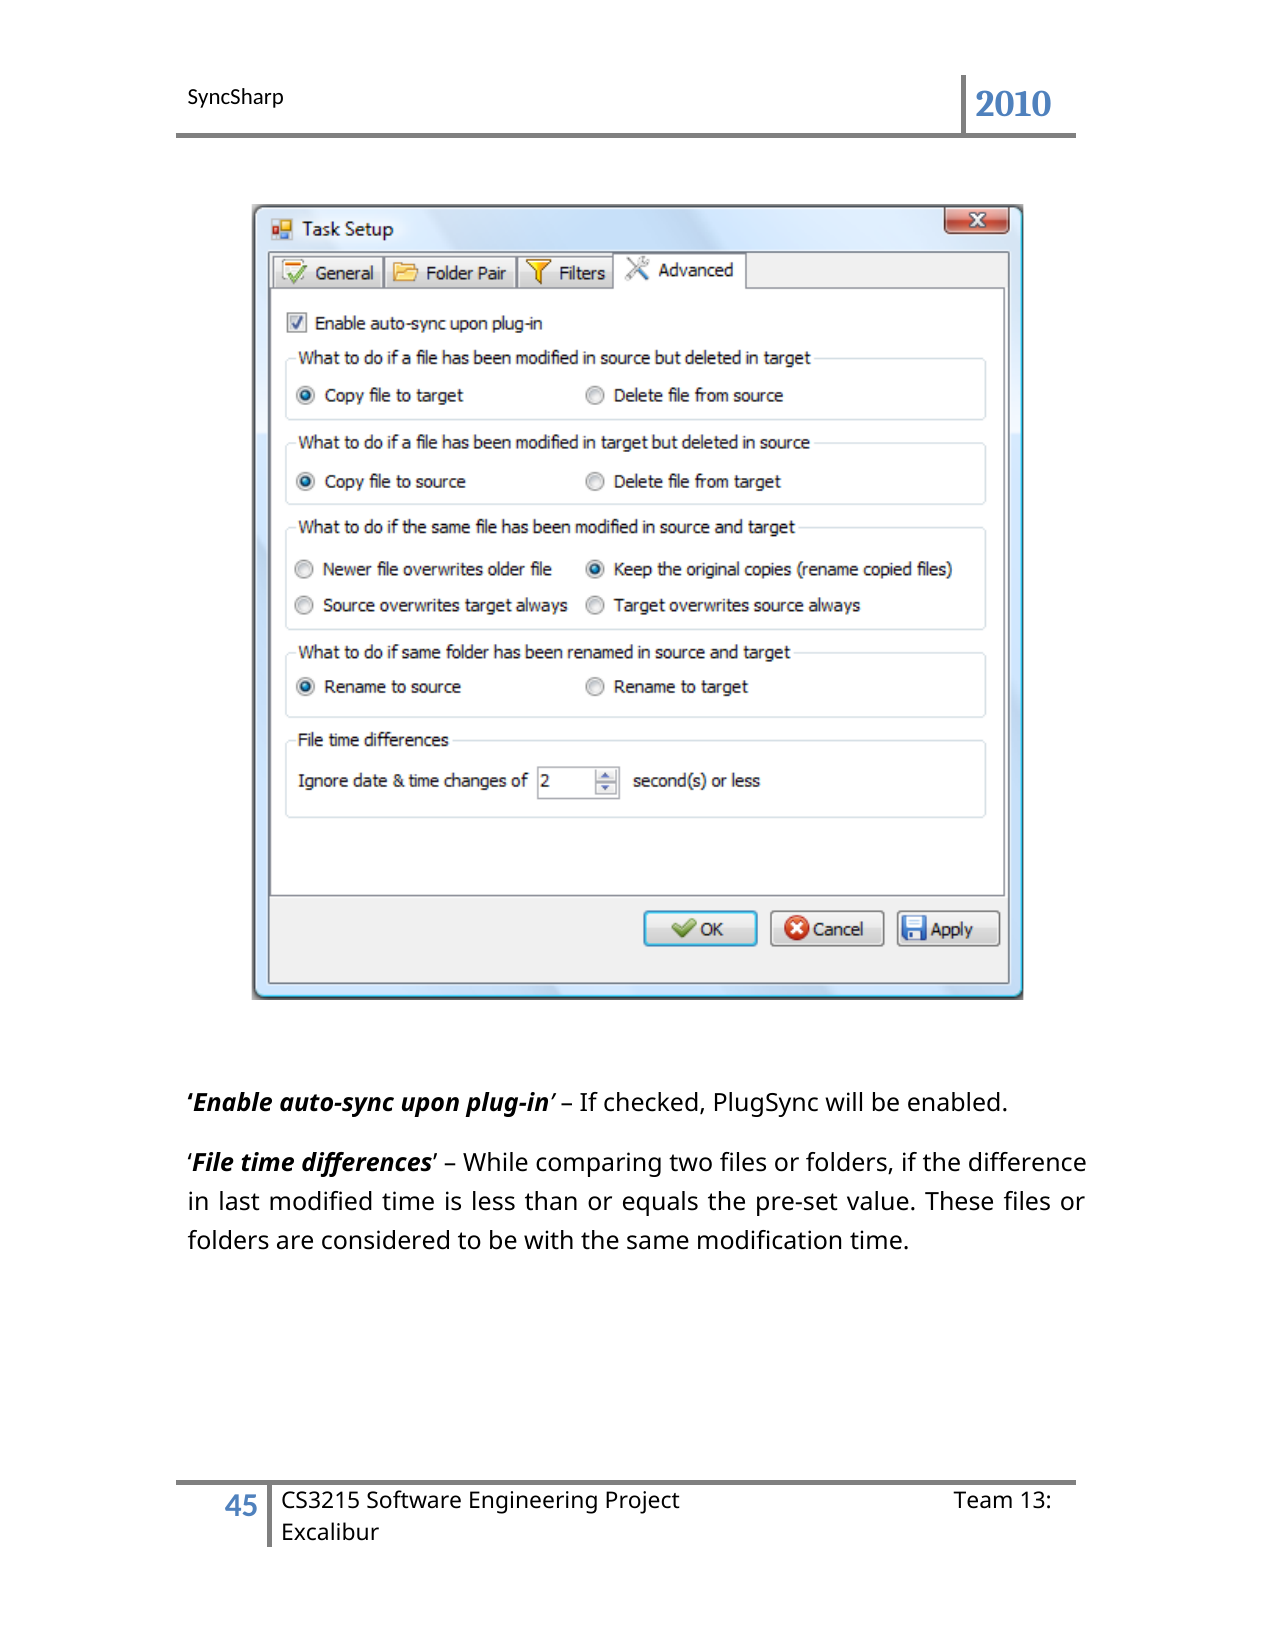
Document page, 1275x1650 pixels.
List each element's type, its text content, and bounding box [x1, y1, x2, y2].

text ‘File time differences’ – While comparing two files or folders, if the difference in last modified time is less than or equals the pre-set value. These files or folders are considered to be with the same modification time. [187, 1144, 1087, 1257]
text ‘Enable auto-sync upon plug-in’ – If checked, PlugSync will be enabled. [187, 1084, 1087, 1118]
picture [251, 204, 1024, 1000]
